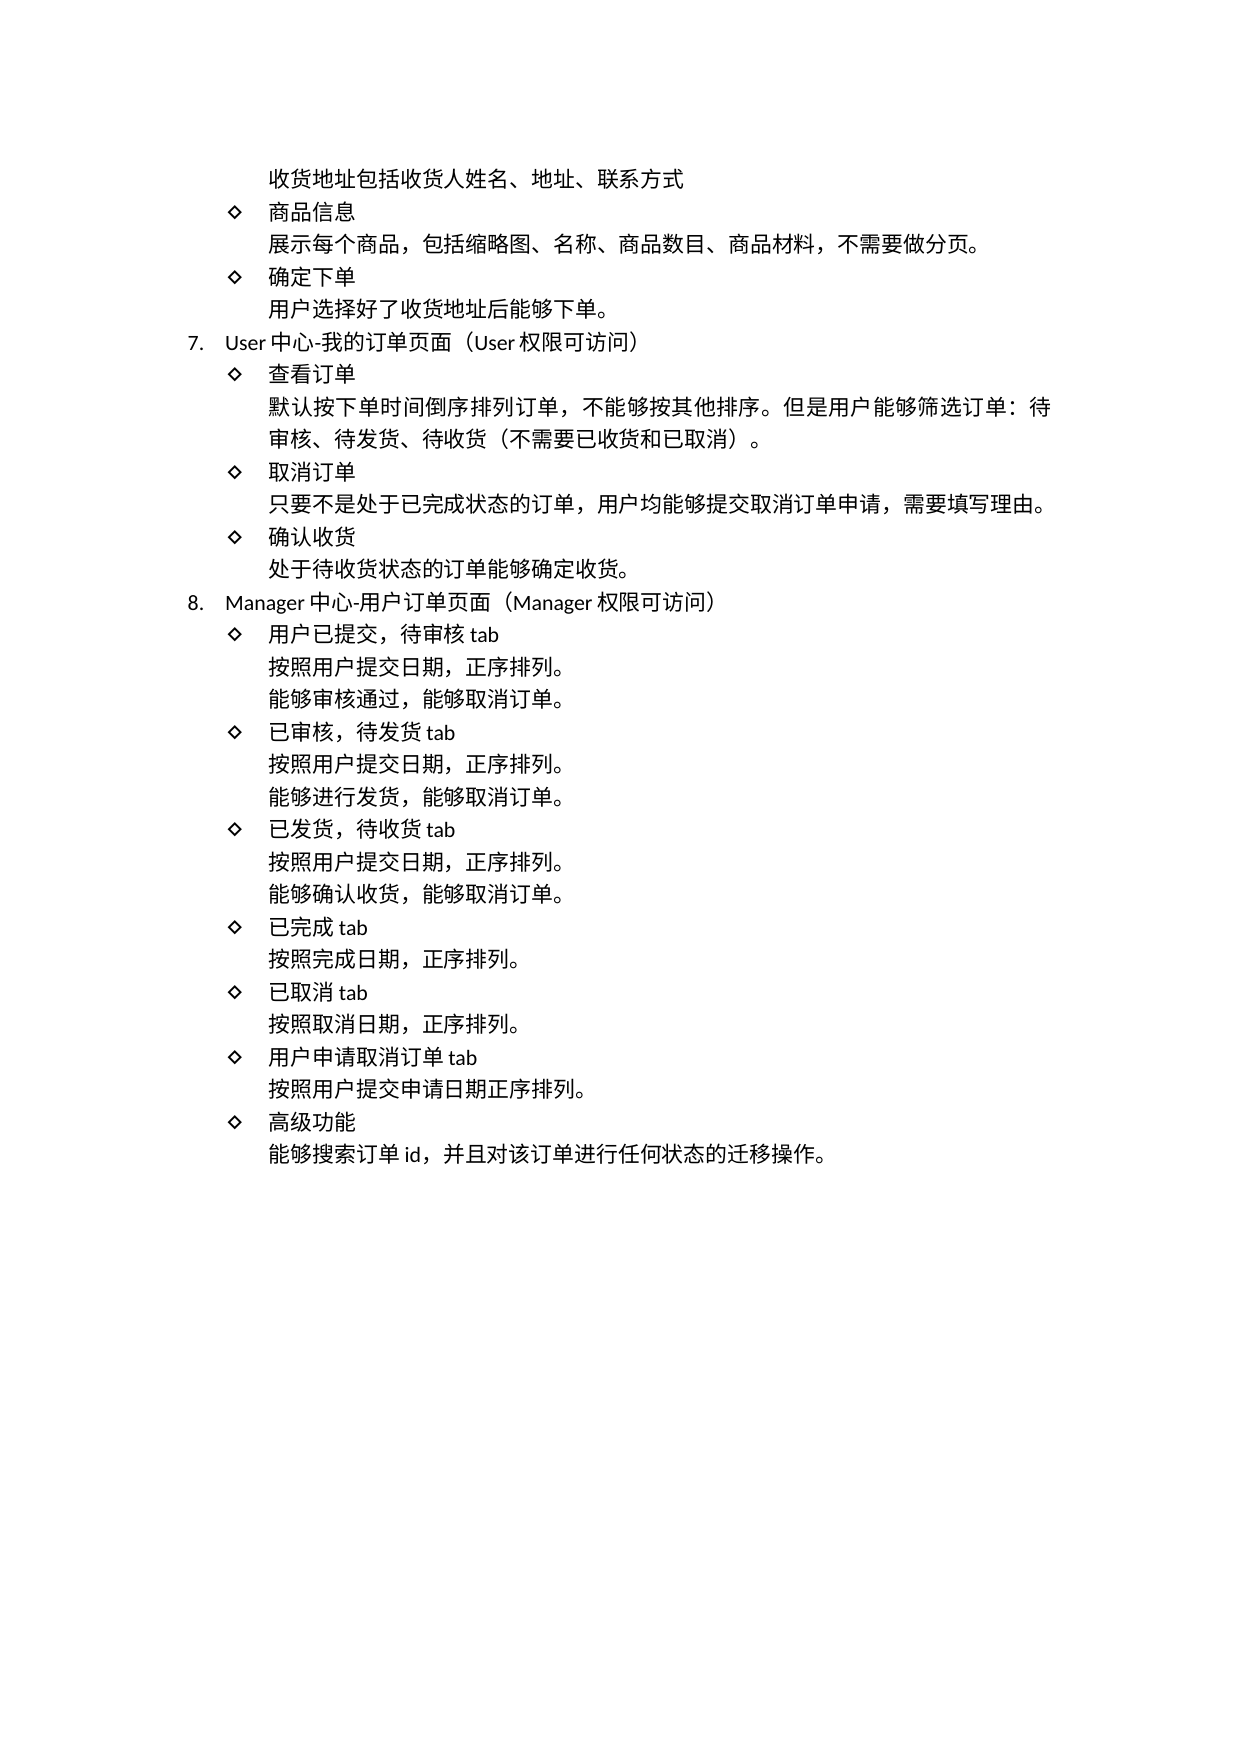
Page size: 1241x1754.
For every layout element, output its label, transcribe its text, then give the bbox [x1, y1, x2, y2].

list 确认收货 [225, 519, 1053, 552]
list 查看订单 [225, 357, 1053, 389]
list 按照用户提交日期，正序排列。 [269, 649, 1053, 682]
list 只要不是处于已完成状态的订单，用户均能够提交取消订单申请，需要填写理由。 [269, 487, 1053, 519]
list 商品信息 [225, 194, 1053, 227]
list 已取消tab [225, 974, 1053, 1007]
list 按照用户提交申请日期正序排列。 [269, 1072, 1053, 1104]
list 高级功能 [225, 1104, 1053, 1137]
list 用户申请取消订单tab [225, 1039, 1053, 1072]
list 已完成tab [225, 909, 1053, 942]
list 取消订单 [225, 454, 1053, 487]
list 能够确认收货，能够取消订单。 [269, 877, 1053, 909]
list 用户选择好了收货地址后能够下单。 [269, 292, 1053, 324]
list 处于待收货状态的订单能够确定收货。 [269, 552, 1053, 584]
list 展示每个商品，包括缩略图、名称、商品数目、商品材料，不需要做分页。 [269, 227, 1053, 259]
list 默认按下单时间倒序排列订单，不能够按其他排序。但是用户能够筛选订单：待审核、待发货、待收货（不需要已收货和已取消）。 [269, 389, 1053, 454]
list 确定下单 [225, 259, 1053, 292]
list 能够审核通过，能够取消订单。 [269, 682, 1053, 714]
list 按照用户提交日期，正序排列。 [269, 844, 1053, 877]
list 已审核，待发货tab [225, 714, 1053, 747]
list 用户已提交，待审核tab [225, 617, 1053, 649]
list 能够进行发货，能够取消订单。 [269, 779, 1053, 812]
list User中心-我的订单页面（User权限可访问） [187, 324, 1053, 357]
list Manager中心-用户订单页面（Manager权限可访问） [187, 584, 1053, 617]
list 收货地址包括收货人姓名、地址、联系方式 [269, 162, 1053, 194]
list 按照用户提交日期，正序排列。 [269, 747, 1053, 779]
list 已发货，待收货tab [225, 812, 1053, 844]
list 能够搜索订单id，并且对该订单进行任何状态的迁移操作。 [269, 1137, 1053, 1169]
list 按照取消日期，正序排列。 [269, 1007, 1053, 1039]
list 按照完成日期，正序排列。 [269, 942, 1053, 974]
